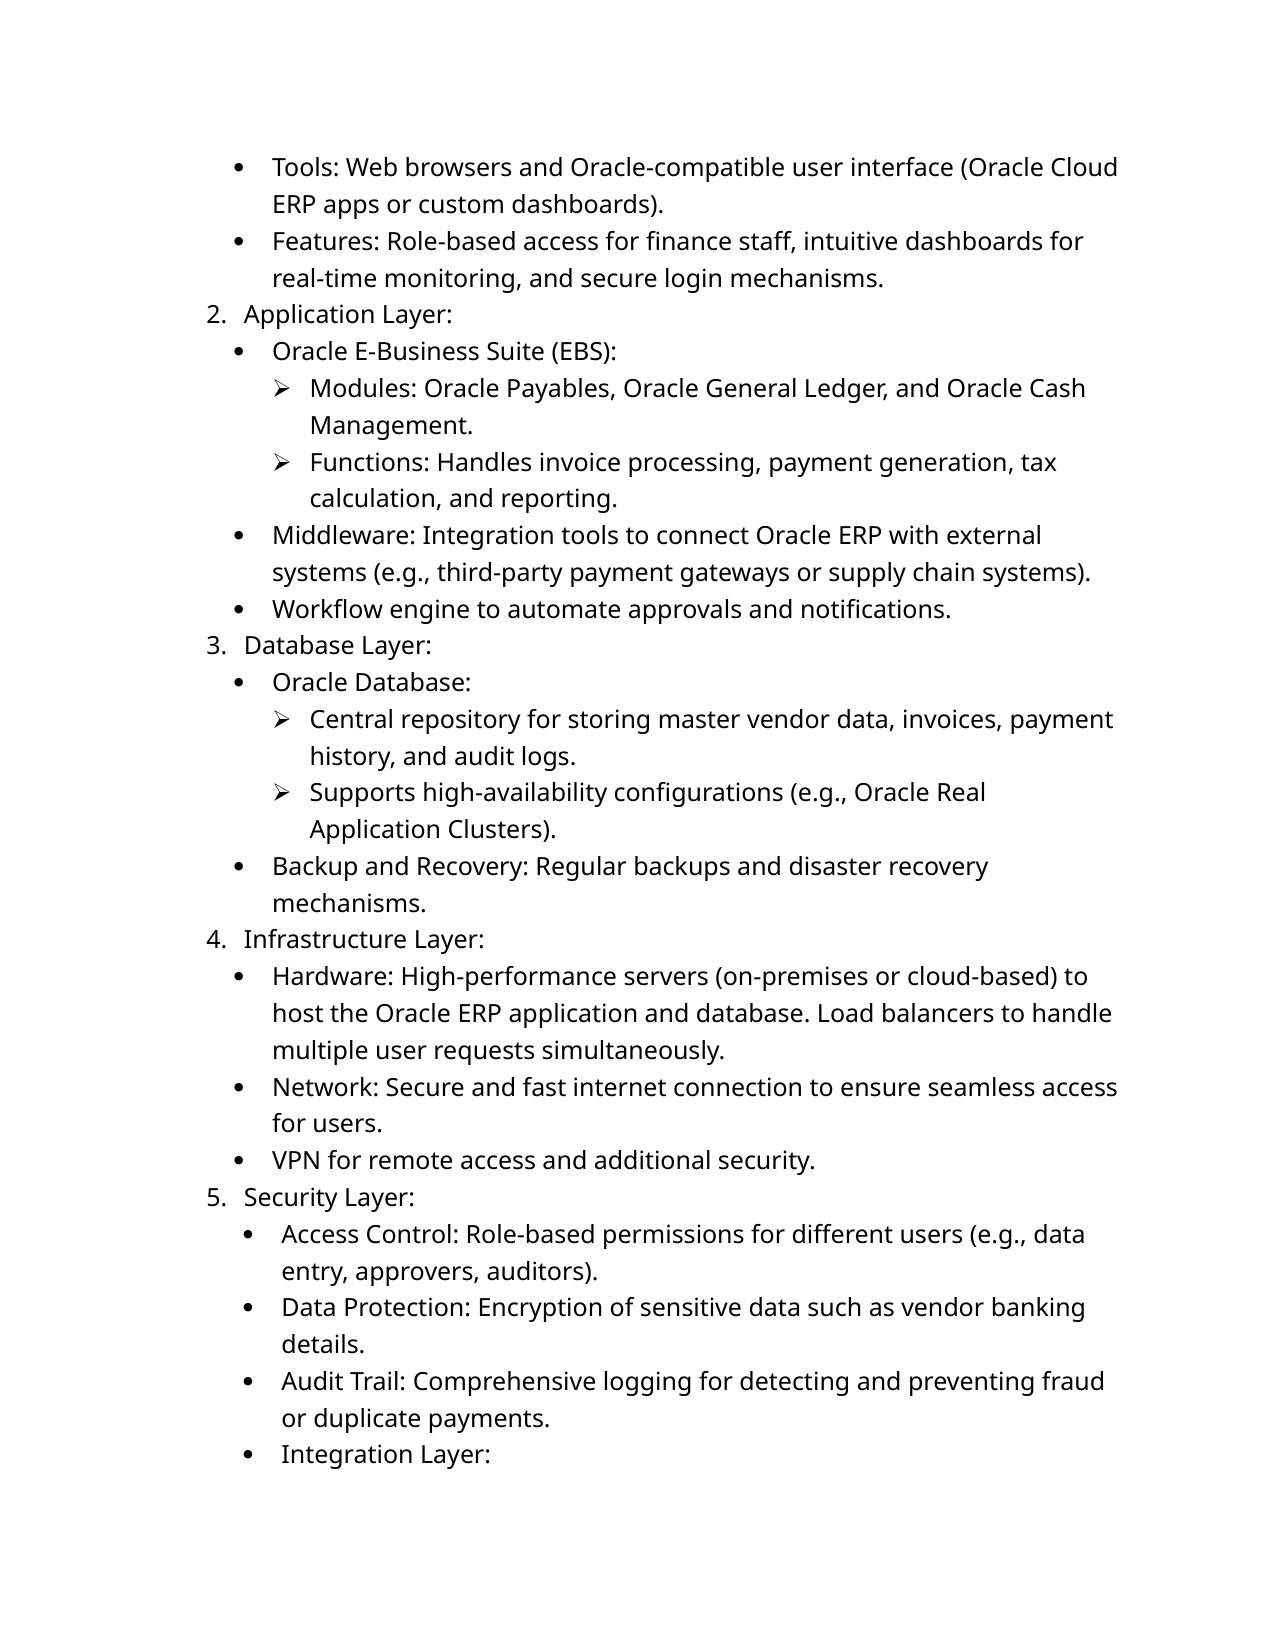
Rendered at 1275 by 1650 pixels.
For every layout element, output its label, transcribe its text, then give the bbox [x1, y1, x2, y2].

list Security Layer: [206, 1179, 1125, 1214]
list Oracle Database: [234, 665, 1125, 699]
list Access Control: Role-based permissions for different users (e.g., data entry, approvers, auditors). [244, 1216, 1125, 1287]
list VPN for remote access and additional security. [234, 1143, 1125, 1177]
list Integration Layer: [244, 1437, 1125, 1471]
list Supports high-availability configurations (e.g., Oracle Real Application Clusters). [272, 775, 1125, 846]
list Central repository for storing master vendor data, invoices, payment history, and audit logs. [272, 702, 1125, 772]
list Modules: Oracle Payables, Oracle General Ledger, and Oracle Cash Management. [272, 371, 1125, 441]
list Application Layer: [206, 297, 1125, 331]
list Functions: Handles invoice processing, payment generation, tax calculation, and reporting. [272, 444, 1125, 515]
list Infrastructure Layer: [206, 922, 1125, 956]
list Features: Role-based access for finance staff, intuitive dashboards for real-time monitoring, and secure login mechanisms. [234, 223, 1125, 294]
list Backup and Recovery: Regular backups and disaster recovery mechanisms. [234, 849, 1125, 919]
list Data Protection: Encryption of sensitive data such as vendor banking details. [244, 1290, 1125, 1361]
list Audit Trail: Comprehensive logging for detecting and preventing fraud or duplicate payments. [244, 1363, 1125, 1434]
list Database Layer: [206, 628, 1125, 662]
list Oracle E-Business Suite (EBS): [234, 334, 1125, 368]
list Workflow engine to automate approvals and notifications. [234, 591, 1125, 625]
list Network: Secure and fast internet connection to ensure seamless access for users. [234, 1069, 1125, 1140]
list Middleware: Integration tools to connect Oracle ERP with external systems (e.g., third-party payment gateways or supply chain systems). [234, 518, 1125, 588]
list Hardware: High-performance servers (on-premises or cloud-based) to host the Oracle ERP application and database. Load balancers to handle multiple user requests simultaneously. [234, 959, 1125, 1067]
list Tools: Web browsers and Oracle-compatible user interface (Oracle Cloud ERP apps or custom dashboards). [234, 150, 1125, 221]
